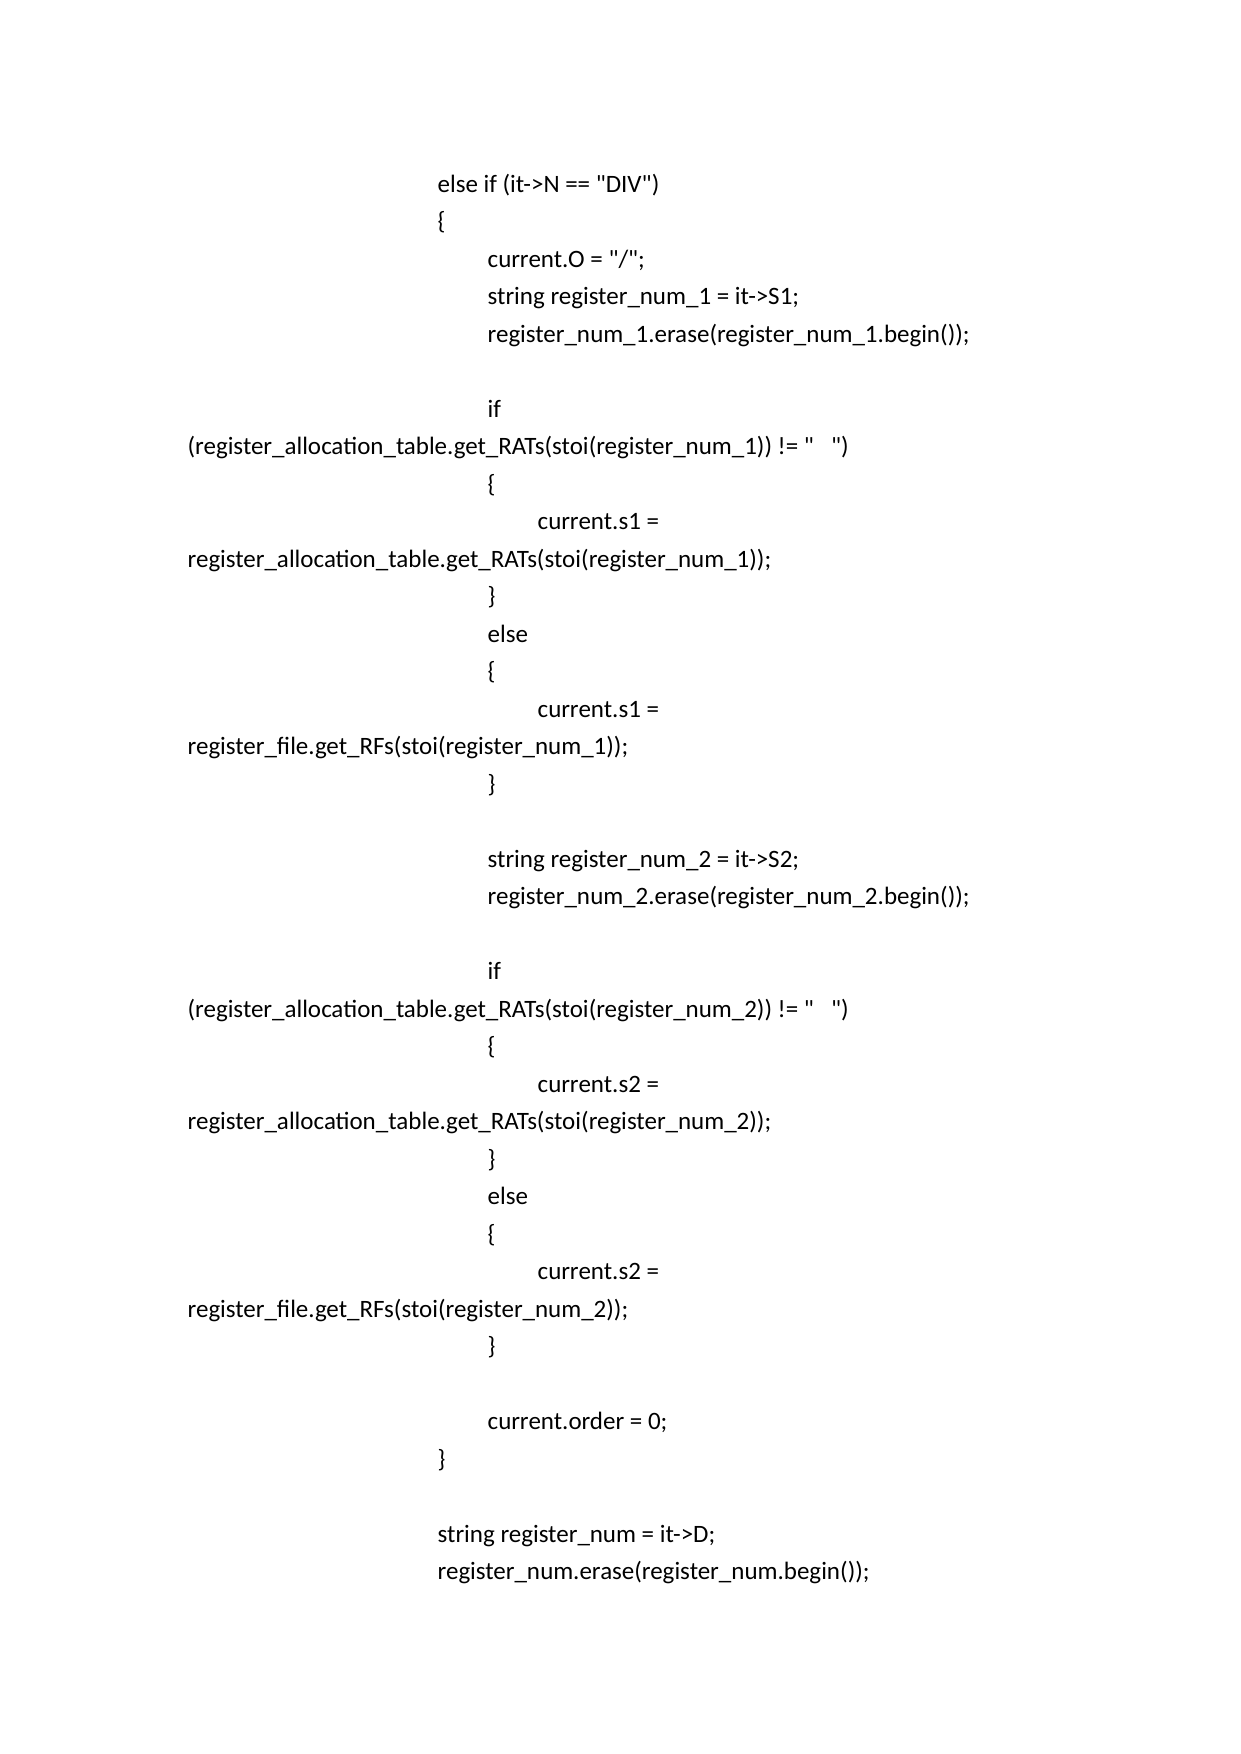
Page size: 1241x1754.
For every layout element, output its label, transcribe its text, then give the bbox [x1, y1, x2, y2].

text if (register_allocation_table.get_RATs(stoi(register_num_1)) != " ") [187, 389, 1053, 464]
text current.O = "/"; [187, 239, 1053, 277]
text else [187, 614, 1053, 652]
text current.s1 = register_allocation_table.get_RATs(stoi(register_num_1)); [187, 502, 1053, 577]
text string register_num = it->D; [187, 1514, 1053, 1552]
text else if (it->N == "DIV") [187, 164, 1053, 202]
text { [187, 1214, 1053, 1252]
text register_num_1.erase(register_num_1.begin()); [187, 314, 1053, 352]
text { [187, 464, 1053, 502]
text string register_num_2 = it->S2; [187, 839, 1053, 877]
text current.s1 = register_file.get_RFs(stoi(register_num_1)); [187, 689, 1053, 764]
text { [187, 652, 1053, 689]
text } [187, 764, 1053, 802]
text register_num.erase(register_num.begin()); [187, 1552, 1053, 1589]
text string register_num_1 = it->S1; [187, 277, 1053, 314]
text } [187, 1439, 1053, 1477]
text } [187, 577, 1053, 614]
text if (register_allocation_table.get_RATs(stoi(register_num_2)) != " ") [187, 952, 1053, 1027]
text { [187, 202, 1053, 239]
text current.s2 = register_allocation_table.get_RATs(stoi(register_num_2)); [187, 1064, 1053, 1139]
text { [187, 1027, 1053, 1064]
text current.order = 0; [187, 1402, 1053, 1439]
text current.s2 = register_file.get_RFs(stoi(register_num_2)); [187, 1252, 1053, 1327]
text } [187, 1139, 1053, 1177]
text register_num_2.erase(register_num_2.begin()); [187, 877, 1053, 914]
text } [187, 1327, 1053, 1364]
text else [187, 1177, 1053, 1214]
